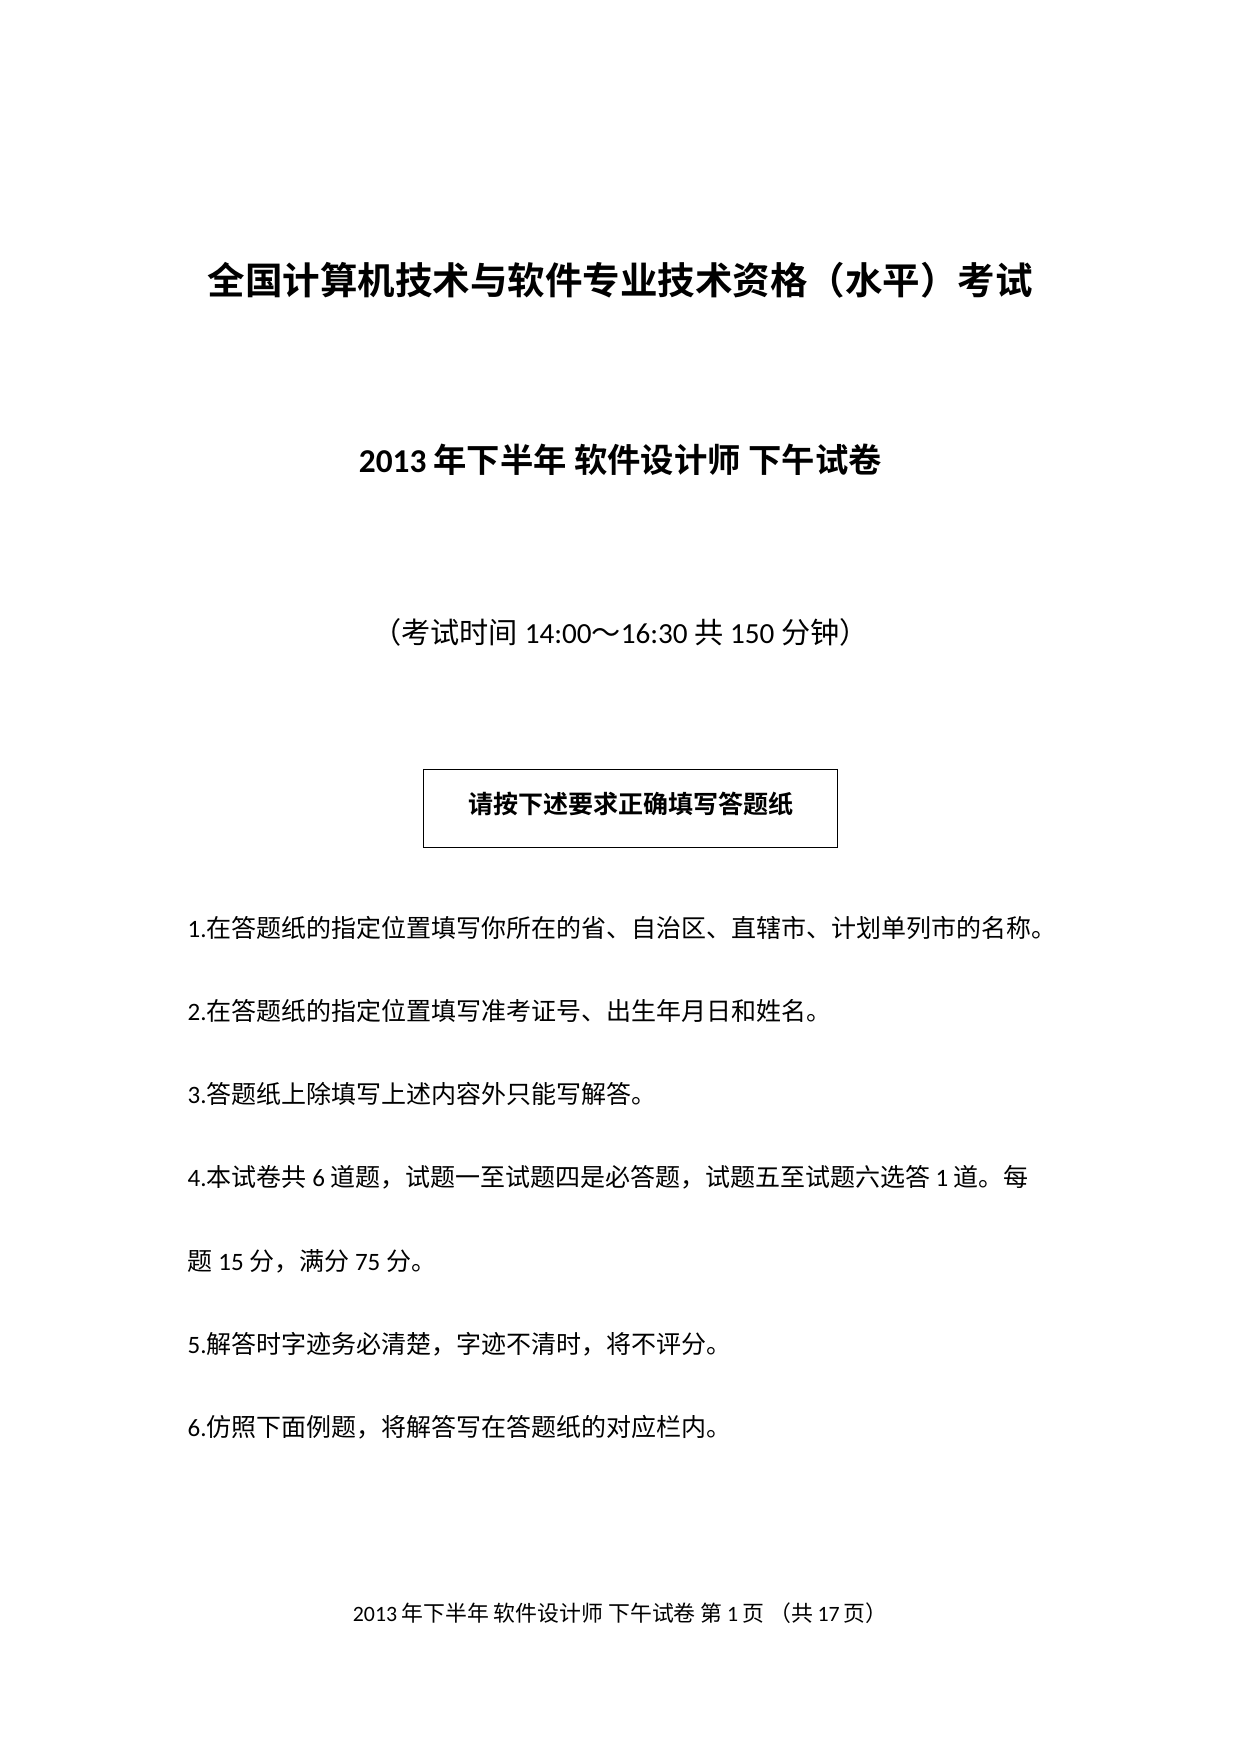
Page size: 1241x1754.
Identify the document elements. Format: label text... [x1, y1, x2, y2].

text 6.仿照下面例题，将解答写在答题纸的对应栏内。 [187, 1393, 1053, 1458]
text 全国计算机技术与软件专业技术资格（水平）考试 [187, 246, 1053, 311]
text （考试时间 14:00～16:30 共 150 分钟） [187, 598, 1053, 663]
text 2013年下半年 软件设计师 下午试卷 [187, 426, 1053, 491]
text 2.在答题纸的指定位置填写准考证号、出生年月日和姓名。 [187, 977, 1053, 1042]
text 1.在答题纸的指定位置填写你所在的省、自治区、直辖市、计划单列市的名称。 [187, 894, 1053, 959]
text 5.解答时字迹务必清楚，字迹不清时，将不评分。 [187, 1310, 1053, 1375]
text 3.答题纸上除填写上述内容外只能写解答。 [187, 1060, 1053, 1125]
text 4.本试卷共 6道题，试题一至试题四是必答题，试题五至试题六选答 1 道。每 [187, 1143, 1053, 1208]
text 题 15 分，满分 75 分。 [187, 1227, 1053, 1292]
table_header 请按下述要求正确填写答题纸 [424, 770, 837, 847]
